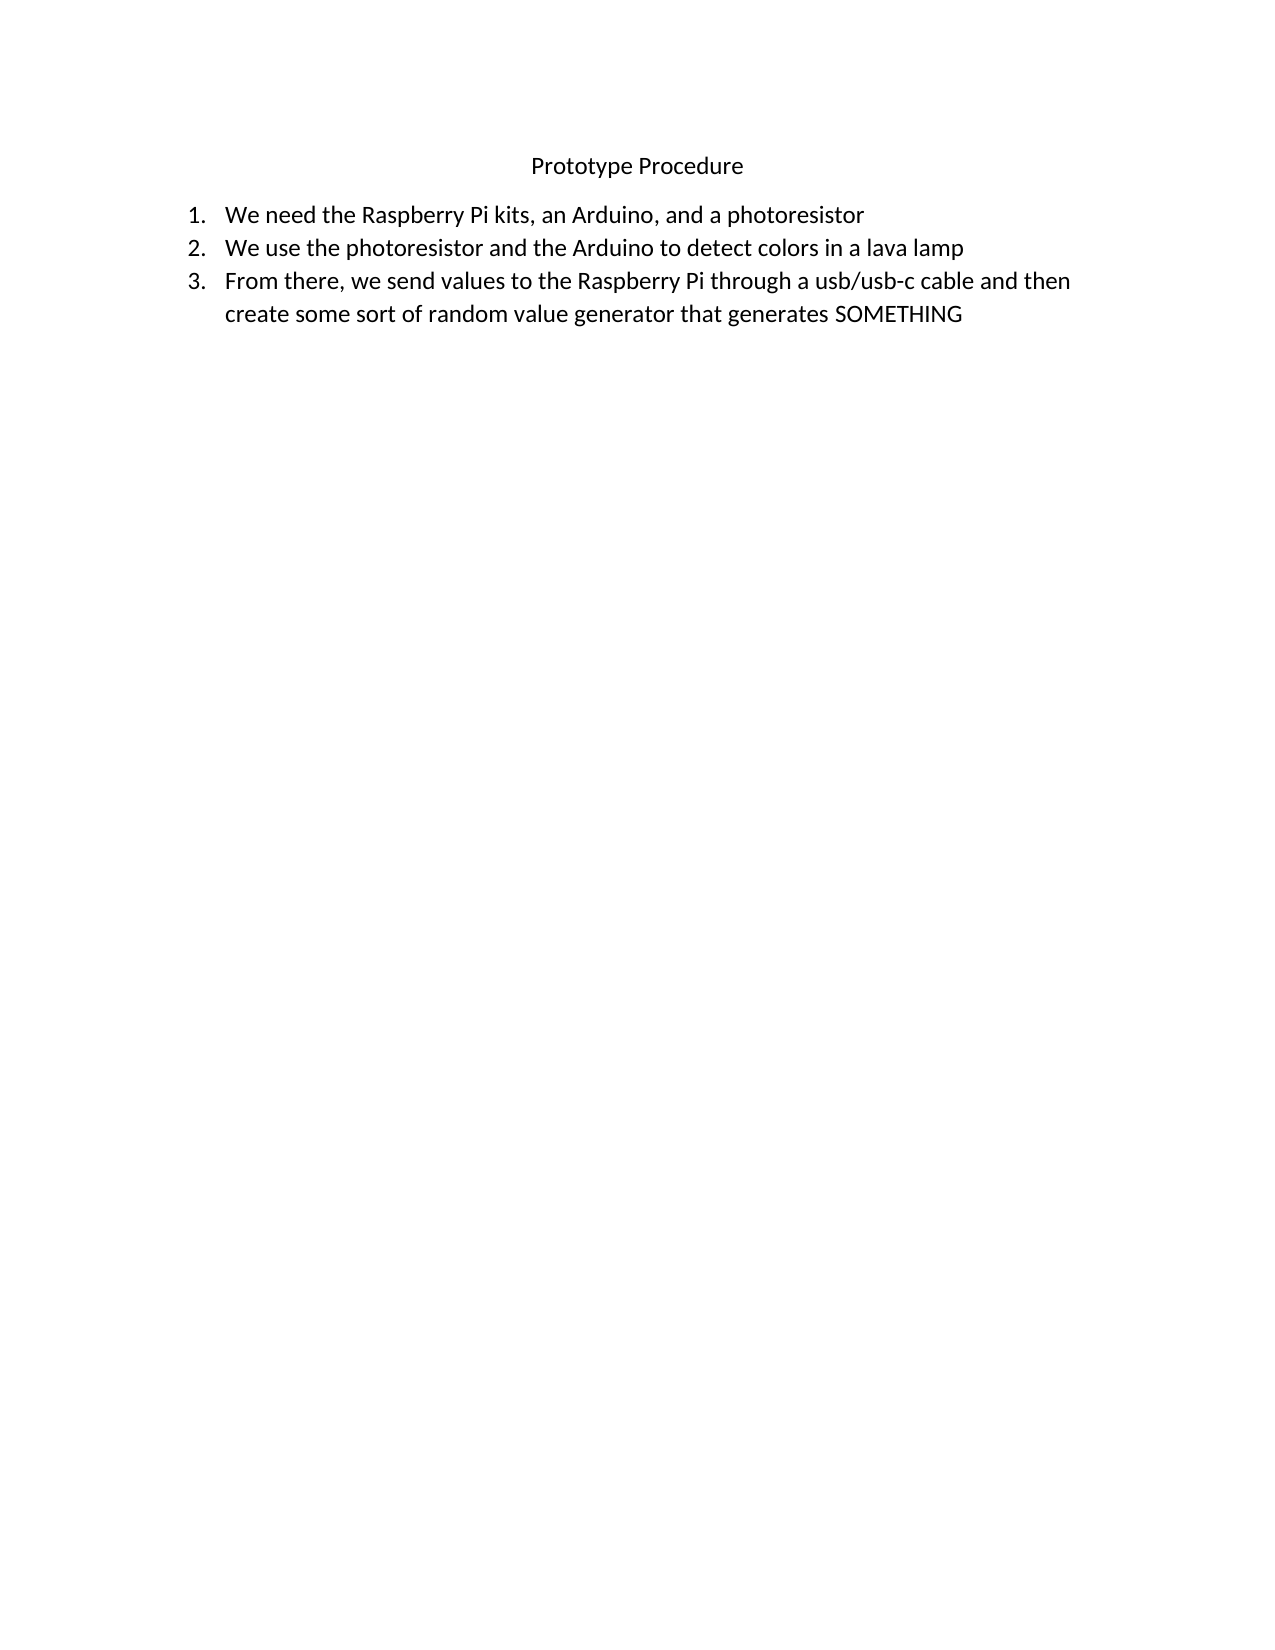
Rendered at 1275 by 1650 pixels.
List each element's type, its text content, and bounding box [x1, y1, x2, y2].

list We need the Raspberry Pi kits, an Arduino, and a photoresistor [187, 199, 1125, 230]
list From there, we send values to the Raspberry Pi through a usb/usb-c cable and then create some sort of random value generator that generates SOMETHING [187, 265, 1125, 329]
text Prototype Procedure [150, 150, 1125, 181]
list We use the photoresistor and the Arduino to detect colors in a lava lamp [187, 232, 1125, 263]
